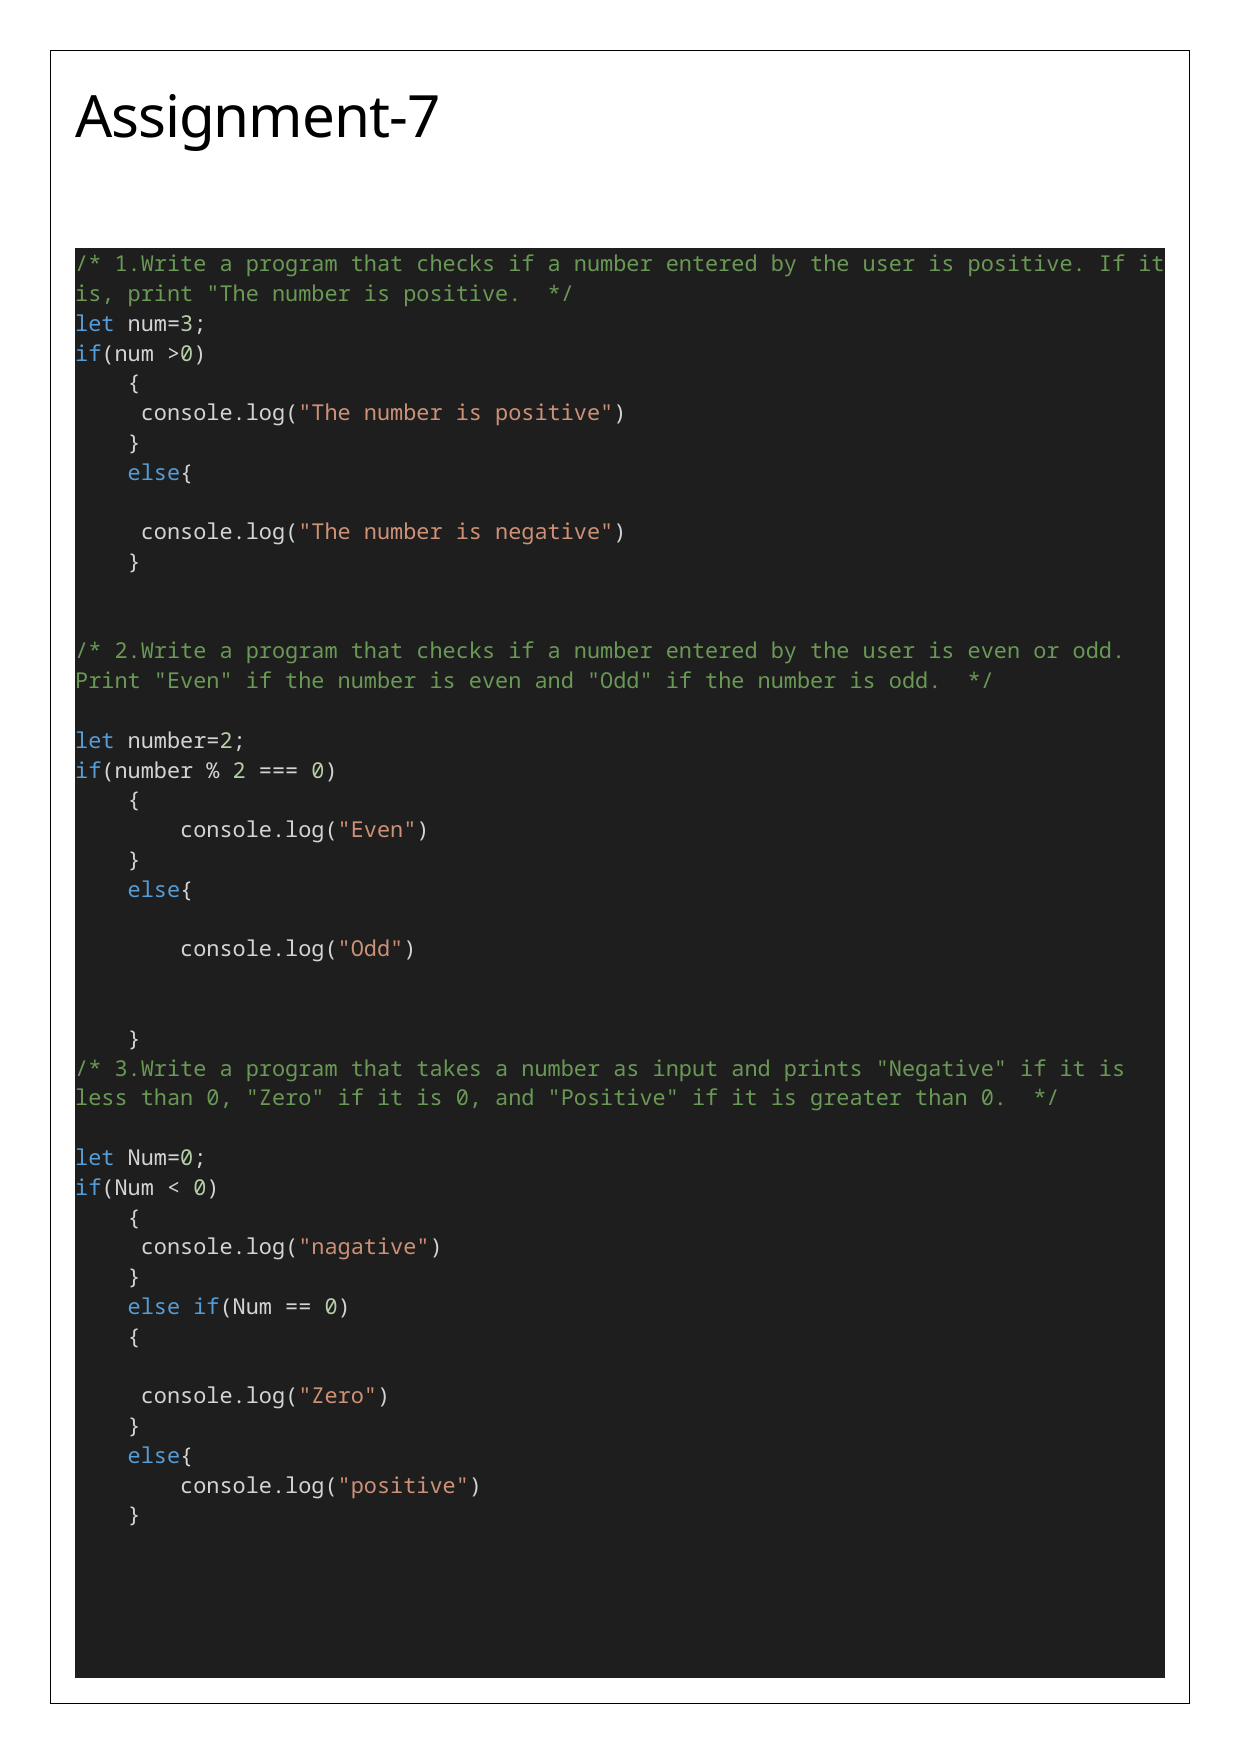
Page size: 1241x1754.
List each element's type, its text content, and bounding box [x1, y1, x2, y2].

text } [75, 1261, 1165, 1291]
text console.log("Odd") [75, 933, 1165, 963]
text console.log("nagative") [75, 1231, 1165, 1261]
text else{ [75, 1440, 1165, 1470]
text else{ [75, 457, 1165, 487]
text console.log("Even") [75, 814, 1165, 844]
text let Num=0; [75, 1142, 1165, 1172]
text console.log("The number is positive") [75, 397, 1165, 427]
text { [75, 784, 1165, 814]
text console.log("Zero") [75, 1380, 1165, 1410]
text console.log("positive") [75, 1470, 1165, 1499]
text } [75, 1023, 1165, 1053]
text { [75, 1321, 1165, 1351]
text /* 3.Write a program that takes a number as input and prints "Negative" if it is less than 0, "Zero" if it is 0, and "Positive" if it is greater than 0. */ [75, 1053, 1165, 1112]
text else{ [75, 874, 1165, 904]
text } [75, 1499, 1165, 1529]
text { [75, 1202, 1165, 1231]
text if(num >0) [75, 338, 1165, 367]
text { [75, 367, 1165, 397]
text /* 2.Write a program that checks if a number entered by the user is even or odd. Print "Even" if the number is even and "Odd" if the number is odd. */ [75, 636, 1165, 695]
text let num=3; [75, 308, 1165, 338]
text /* 1.Write a program that checks if a number entered by the user is positive. If it is, print "The number is positive. */ [75, 248, 1165, 308]
text } [75, 844, 1165, 874]
title Assignment-7 [75, 75, 1165, 154]
text let number=2; [75, 725, 1165, 755]
text if(Num < 0) [75, 1172, 1165, 1202]
text } [75, 546, 1165, 576]
text } [75, 427, 1165, 457]
text if(number % 2 === 0) [75, 755, 1165, 784]
text else if(Num == 0) [75, 1291, 1165, 1321]
text } [75, 1410, 1165, 1440]
text console.log("The number is negative") [75, 516, 1165, 546]
